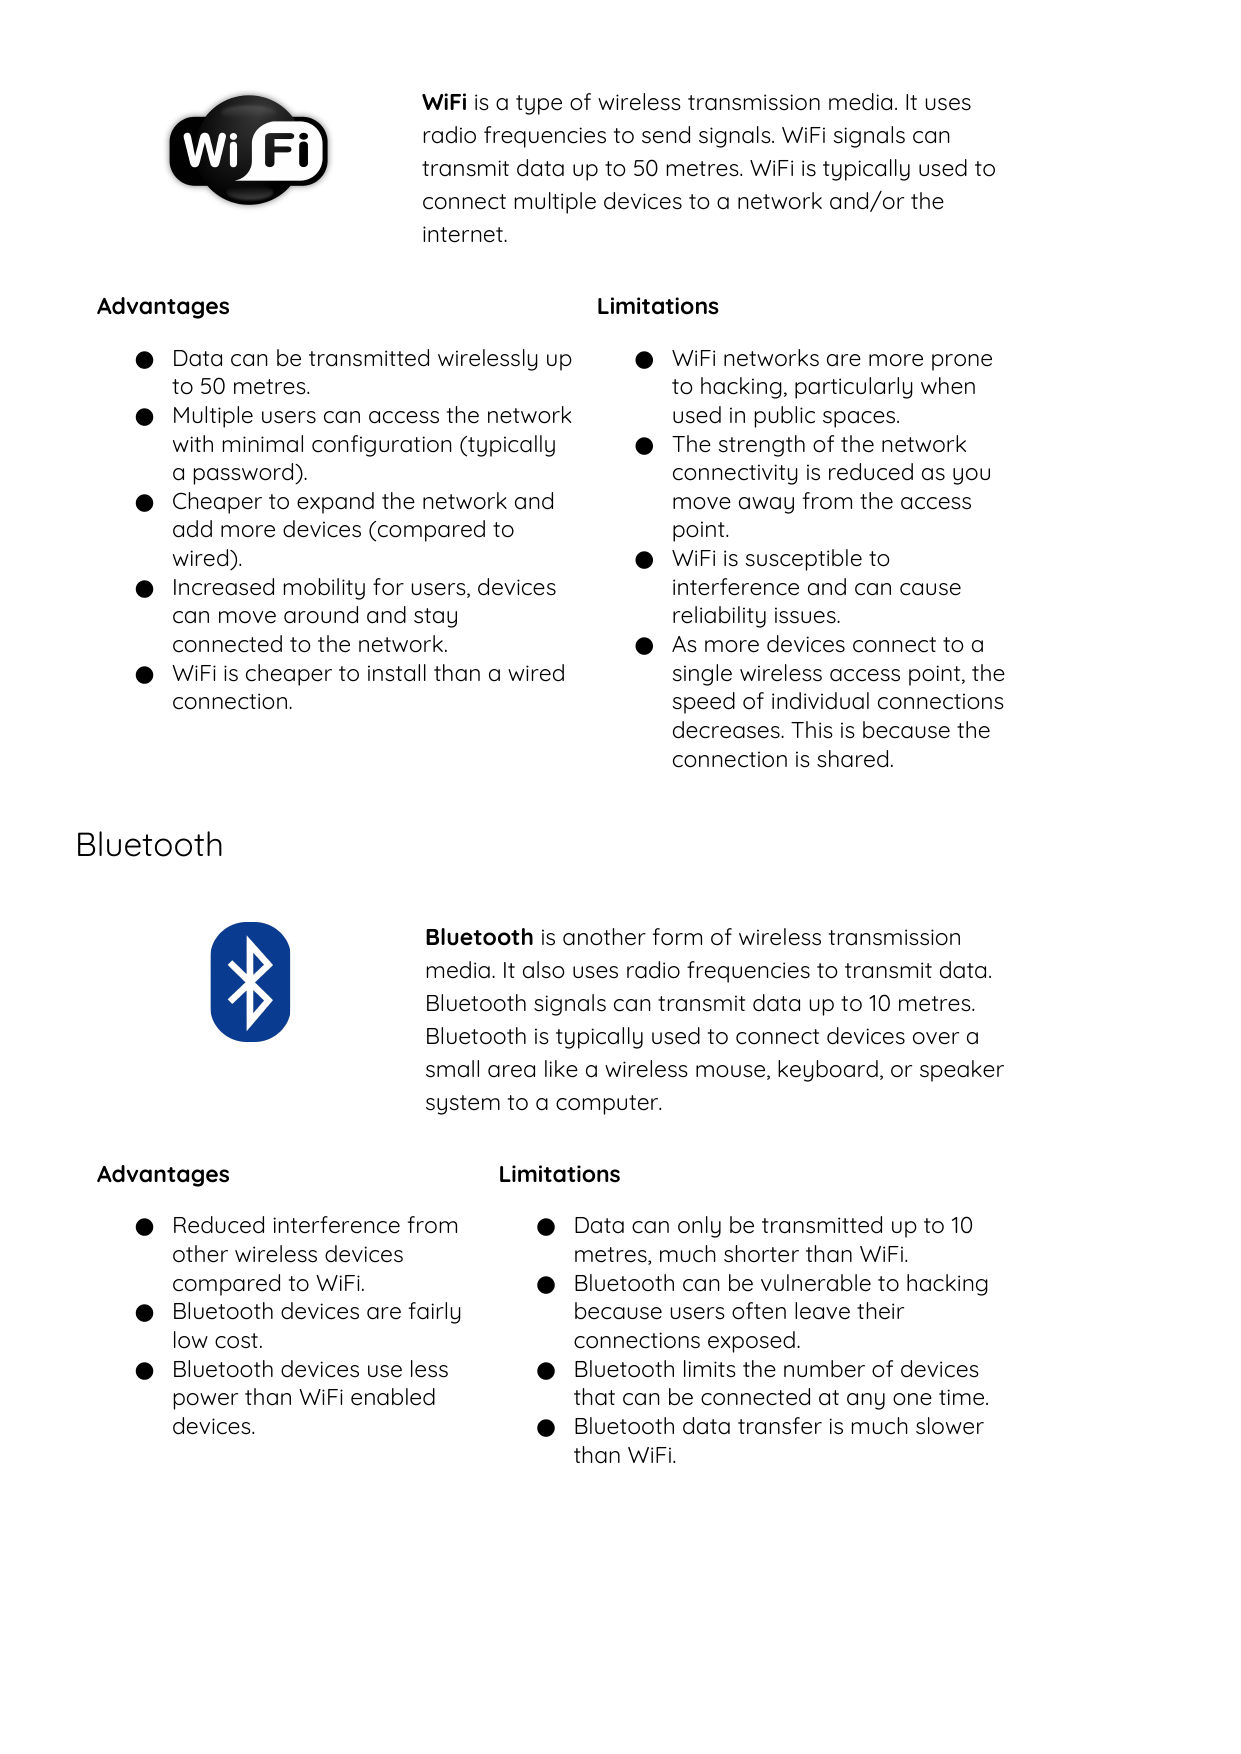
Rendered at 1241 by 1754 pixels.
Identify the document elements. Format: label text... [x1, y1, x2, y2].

table_cell WiFi networks are more prone to hacking, particularly when used in public spaces. The strength of the network connectivity is reduced as you move away from the access point. WiFi is susceptible to interference and can cause reliability issues. As more devices connect to a single wireless access point, the speed of individual connections decreases. This is because the connection is shared. [587, 333, 1023, 783]
table_header Advantages [88, 1149, 487, 1198]
picture [210, 922, 291, 1042]
table_cell Reduced interference from other wireless devices compared to WiFi. Bluetooth devices are fairly low cost. Bluetooth devices use less power than WiFi enabled devices. [88, 1201, 487, 1479]
table_cell Data can only be transmitted up to 10 metres, much shorter than WiFi. Bluetooth can be vulnerable to hacking because users often leave their connections exposed. Bluetooth limits the number of devices that can be connected at any one time. Bluetooth data transfer is much slower than WiFi. [489, 1201, 1023, 1479]
picture [161, 87, 336, 213]
table_header WiFi is a type of wireless transmission media. It uses radio frequencies to send signals. WiFi signals can transmit data up to 50 metres. WiFi is typically used to connect multiple devices to a network and/or the internet. [413, 77, 1023, 262]
table_header [88, 912, 414, 1130]
table_header [88, 77, 410, 262]
table_header Limitations [587, 281, 1023, 331]
table_header Limitations [489, 1149, 1023, 1198]
table_header Bluetooth is another form of wireless transmission media. It also uses radio frequencies to transmit data. Bluetooth signals can transmit data up to 10 metres. Bluetooth is typically used to connect devices over a small area like a wireless mouse, keyboard, or speaker system to a computer. [416, 912, 1023, 1130]
subtitle Bluetooth [75, 823, 1165, 864]
table_header Advantages [88, 281, 585, 331]
table_cell Data can be transmitted wirelessly up to 50 metres. Multiple users can access the network with minimal configuration (typically a password). Cheaper to expand the network and add more devices (compared to wired). Increased mobility for users, devices can move around and stay connected to the network. WiFi is cheaper to install than a wired connection. [88, 333, 585, 783]
